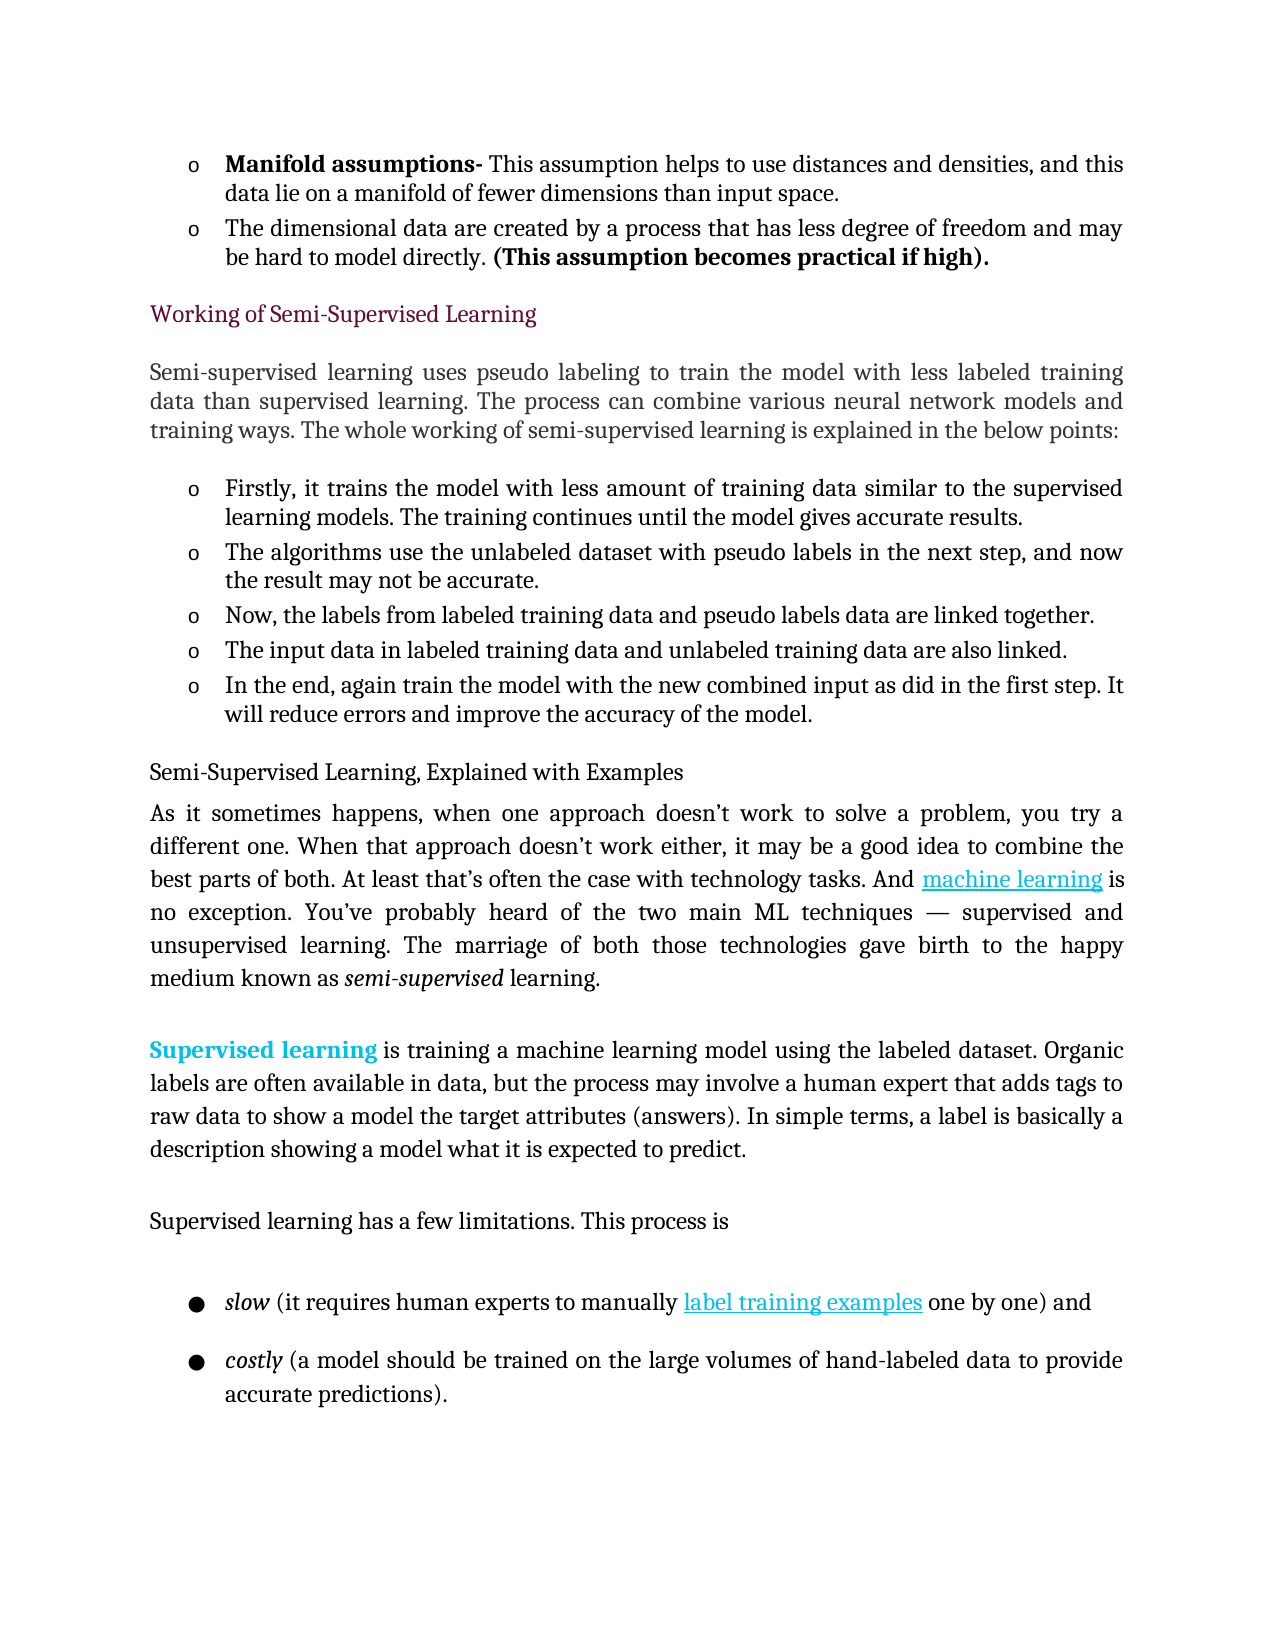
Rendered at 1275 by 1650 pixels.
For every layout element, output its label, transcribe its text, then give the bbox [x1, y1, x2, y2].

list costly (a model should be trained on the large volumes of hand-labeled data to provide accurate predictions). [187, 1337, 1125, 1409]
text Supervised learning has a few limitations. This process is [150, 1207, 1125, 1236]
list The dimensional data are created by a process that has less degree of freedom and may be hard to model directly. (This assumption becomes practical if high). [187, 214, 1125, 271]
text Semi-supervised learning uses pseudo labeling to train the model with less labeled training data than supervised learning. The process can combine various neural network models and training ways. The whole working of semi-supervised learning is explained in the below points: [150, 358, 1125, 444]
list Firstly, it trains the model with less amount of training data similar to the supervised learning models. The training continues until the model gives accurate results. [187, 474, 1125, 531]
list slow (it requires human experts to manually label training examples one by one) and [187, 1279, 1125, 1322]
text Supervised learning is training a machine learning model using the labeled dataset. Organic labels are often available in data, but the process may involve a human expert that adds tags to raw data to show a model the target attributes (answers). In simple terms, a label is basically a description showing a model what it is expected to predict. [150, 1036, 1125, 1164]
text As it sometimes happens, when one approach doesn’t work to solve a problem, you try a different one. When that approach doesn’t work either, it may be a good idea to combine the best parts of both. At least that’s often the case with technology tasks. And machine learning is no exception. You’ve probably heard of the two main ML techniques — supervised and unsupervised learning. The marriage of both those technologies gave birth to the happy medium known as semi-supervised learning. [150, 799, 1125, 993]
list In the end, again train the model with the new combined input as did in the first step. It will reduce errors and improve the accuracy of the model. [187, 671, 1125, 729]
text Working of Semi-Supervised Learning [150, 300, 1125, 329]
list The algorithms use the unlabeled dataset with pseudo labels in the next step, and now the result may not be accurate. [187, 537, 1125, 595]
list The input data in labeled training data and unlabeled training data are also linked. [187, 636, 1125, 665]
list Now, the labels from labeled training data and pseudo labels data are linked together. [187, 601, 1125, 630]
list Manifold assumptions- This assumption helps to use distances and densities, and this data lie on a manifold of fewer dimensions than input space. [187, 150, 1125, 207]
subtitle Semi-Supervised Learning, Explained with Examples [150, 758, 1125, 787]
